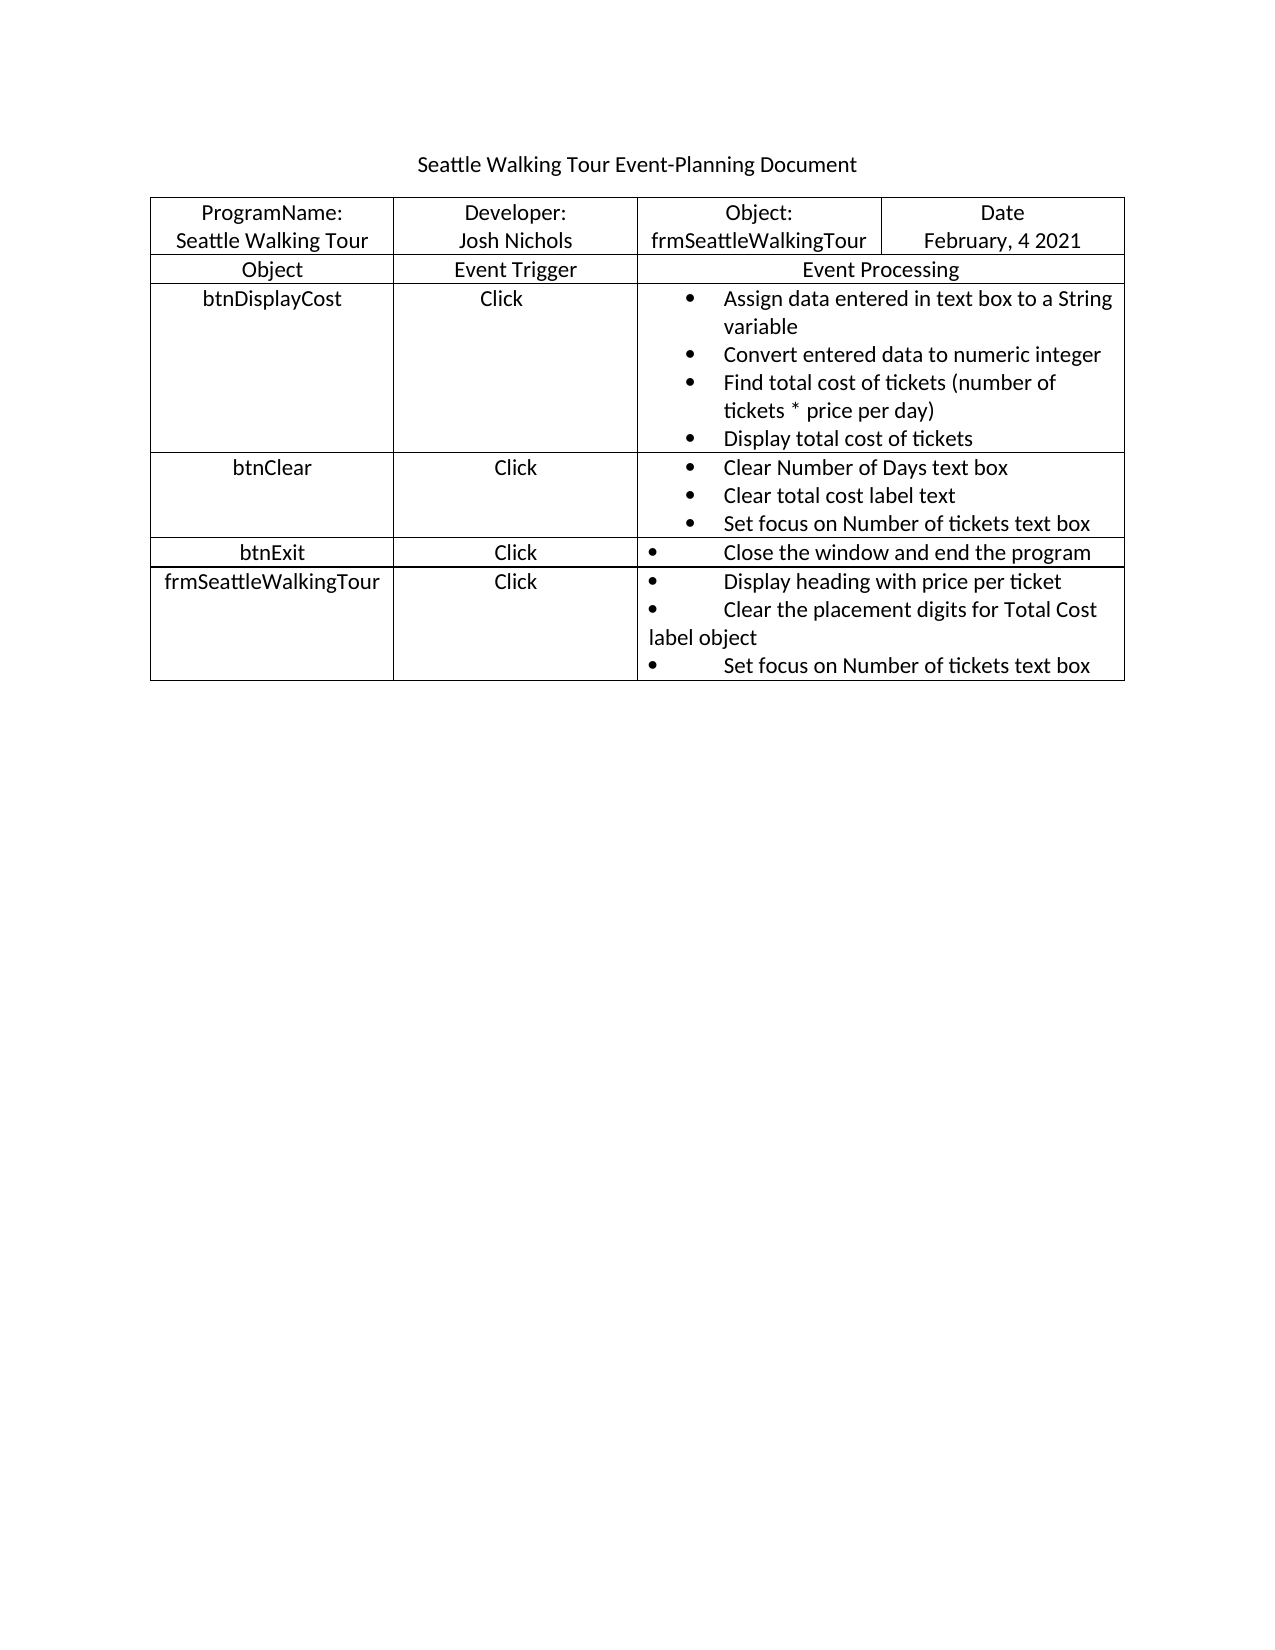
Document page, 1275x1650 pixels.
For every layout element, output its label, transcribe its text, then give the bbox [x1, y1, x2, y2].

table_header ProgramName: Seattle Walking Tour [151, 198, 393, 254]
table_cell Close the window and end the program [638, 538, 1124, 566]
table_cell Click [394, 284, 637, 452]
table_cell Event Trigger [394, 255, 637, 283]
table_cell Clear Number of Days text box Clear total cost label text Set focus on Number of tickets text box [638, 453, 1124, 537]
table_cell Click [394, 453, 637, 537]
text Seattle Walking Tour Event-Planning Document [150, 150, 1125, 178]
table_header Developer: Josh Nichols [394, 198, 637, 254]
table_cell Display heading with price per ticket Clear the placement digits for Total Cost label object Set focus on Number of tickets text box [638, 568, 1124, 679]
table_cell Click [394, 538, 637, 566]
table_cell btnDisplayCost [151, 284, 393, 452]
table_cell frmSeattleWalkingTour [151, 568, 393, 679]
table_cell Click [394, 568, 637, 679]
table_cell Assign data entered in text box to a String variable Convert entered data to numeric integer Find total cost of tickets (number of tickets * price per day) Display total cost of tickets [638, 284, 1124, 452]
table_cell Object [151, 255, 393, 283]
table_cell btnClear [151, 453, 393, 537]
table_cell btnExit [151, 538, 393, 566]
table_header Date February, 4 2021 [882, 198, 1124, 254]
table_header Object: frmSeattleWalkingTour [638, 198, 881, 254]
table_cell Event Processing [638, 255, 1124, 283]
